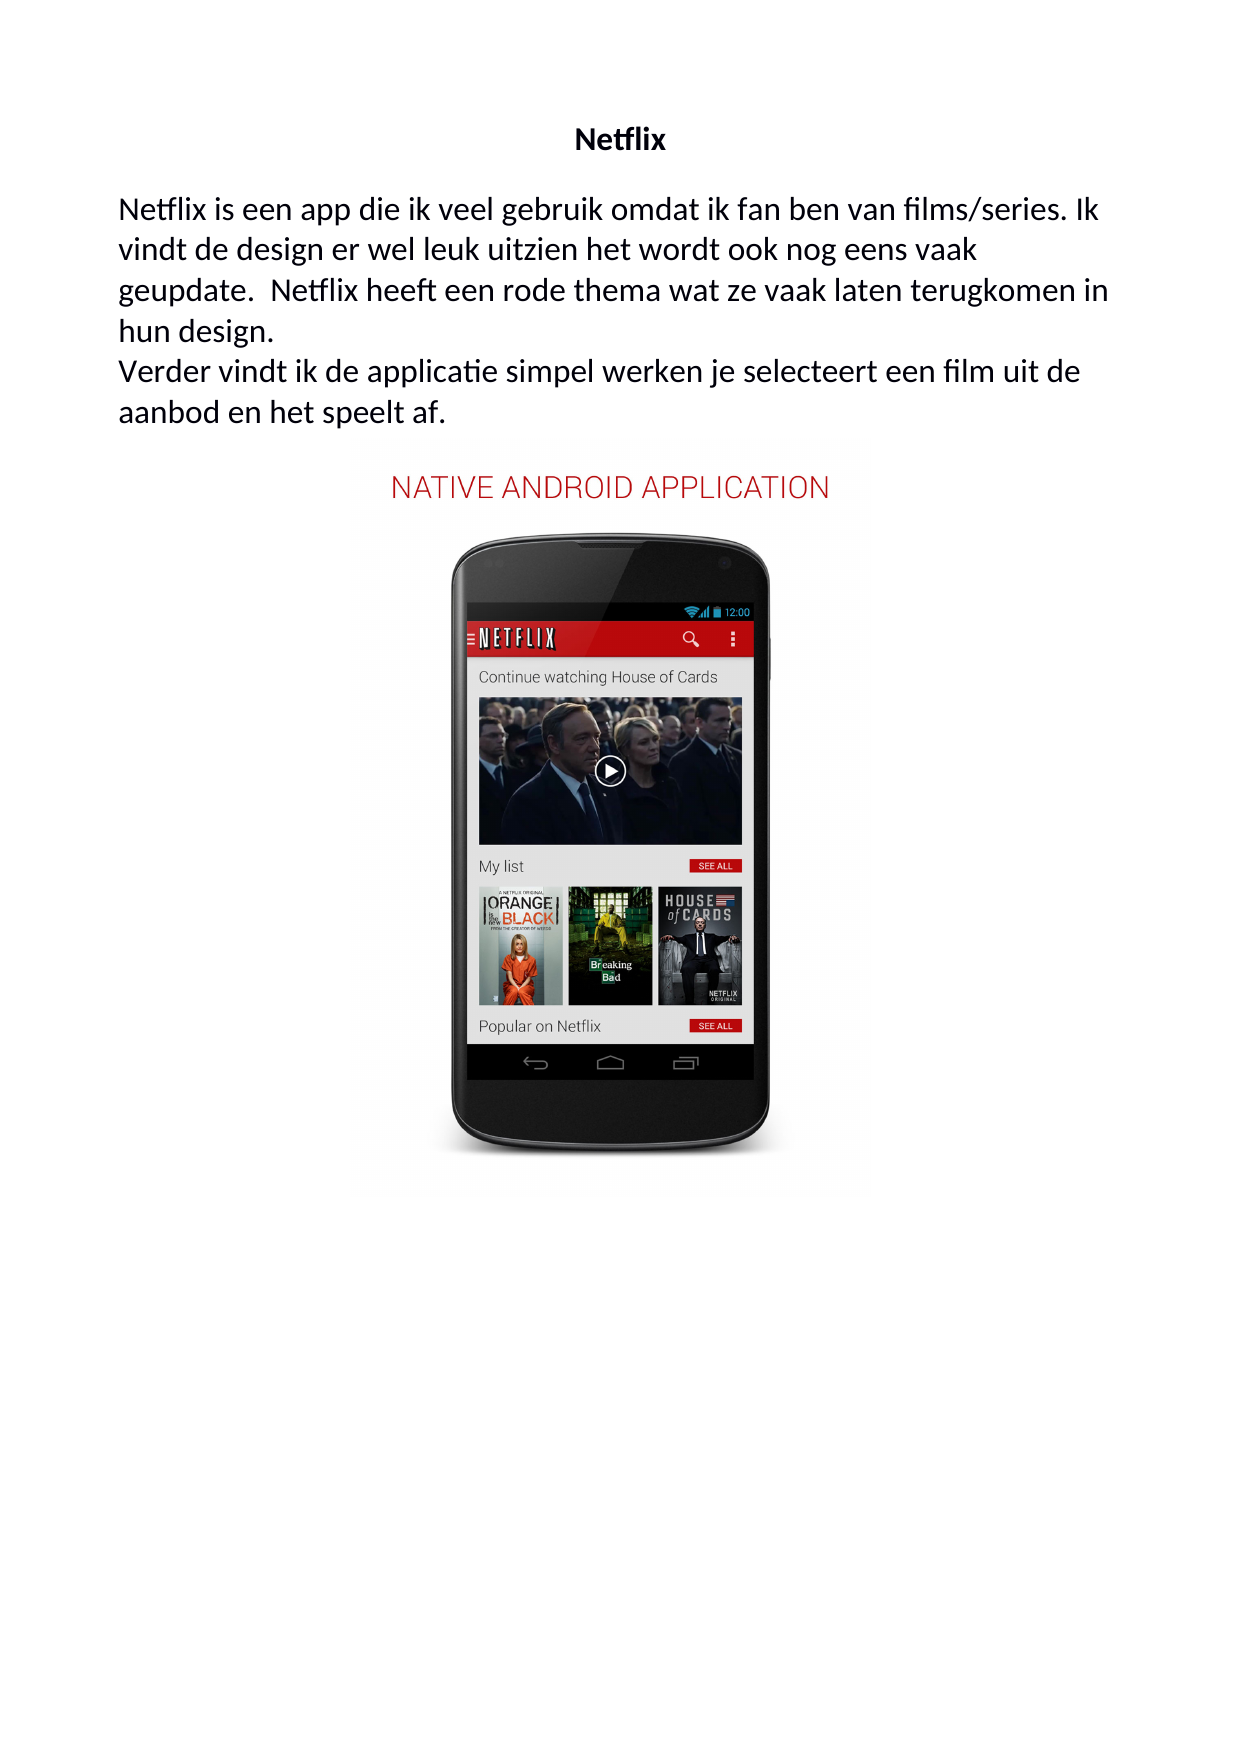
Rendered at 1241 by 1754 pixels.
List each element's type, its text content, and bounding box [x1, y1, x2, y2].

text Netflix is een app die ik veel gebruik omdat ik fan ben van films/series. Ik vindt de design er wel leuk uitzien het wordt ook nog eens vaak geupdate. Netflix heeft een rode thema wat ze vaak laten terugkomen in hun design. [118, 188, 1122, 351]
text Verder vindt ik de applicatie simpel werken je selecteert een film uit de aanbod en het speelt af. [118, 351, 1122, 432]
picture [349, 438, 871, 1197]
text Netflix [118, 118, 1122, 159]
